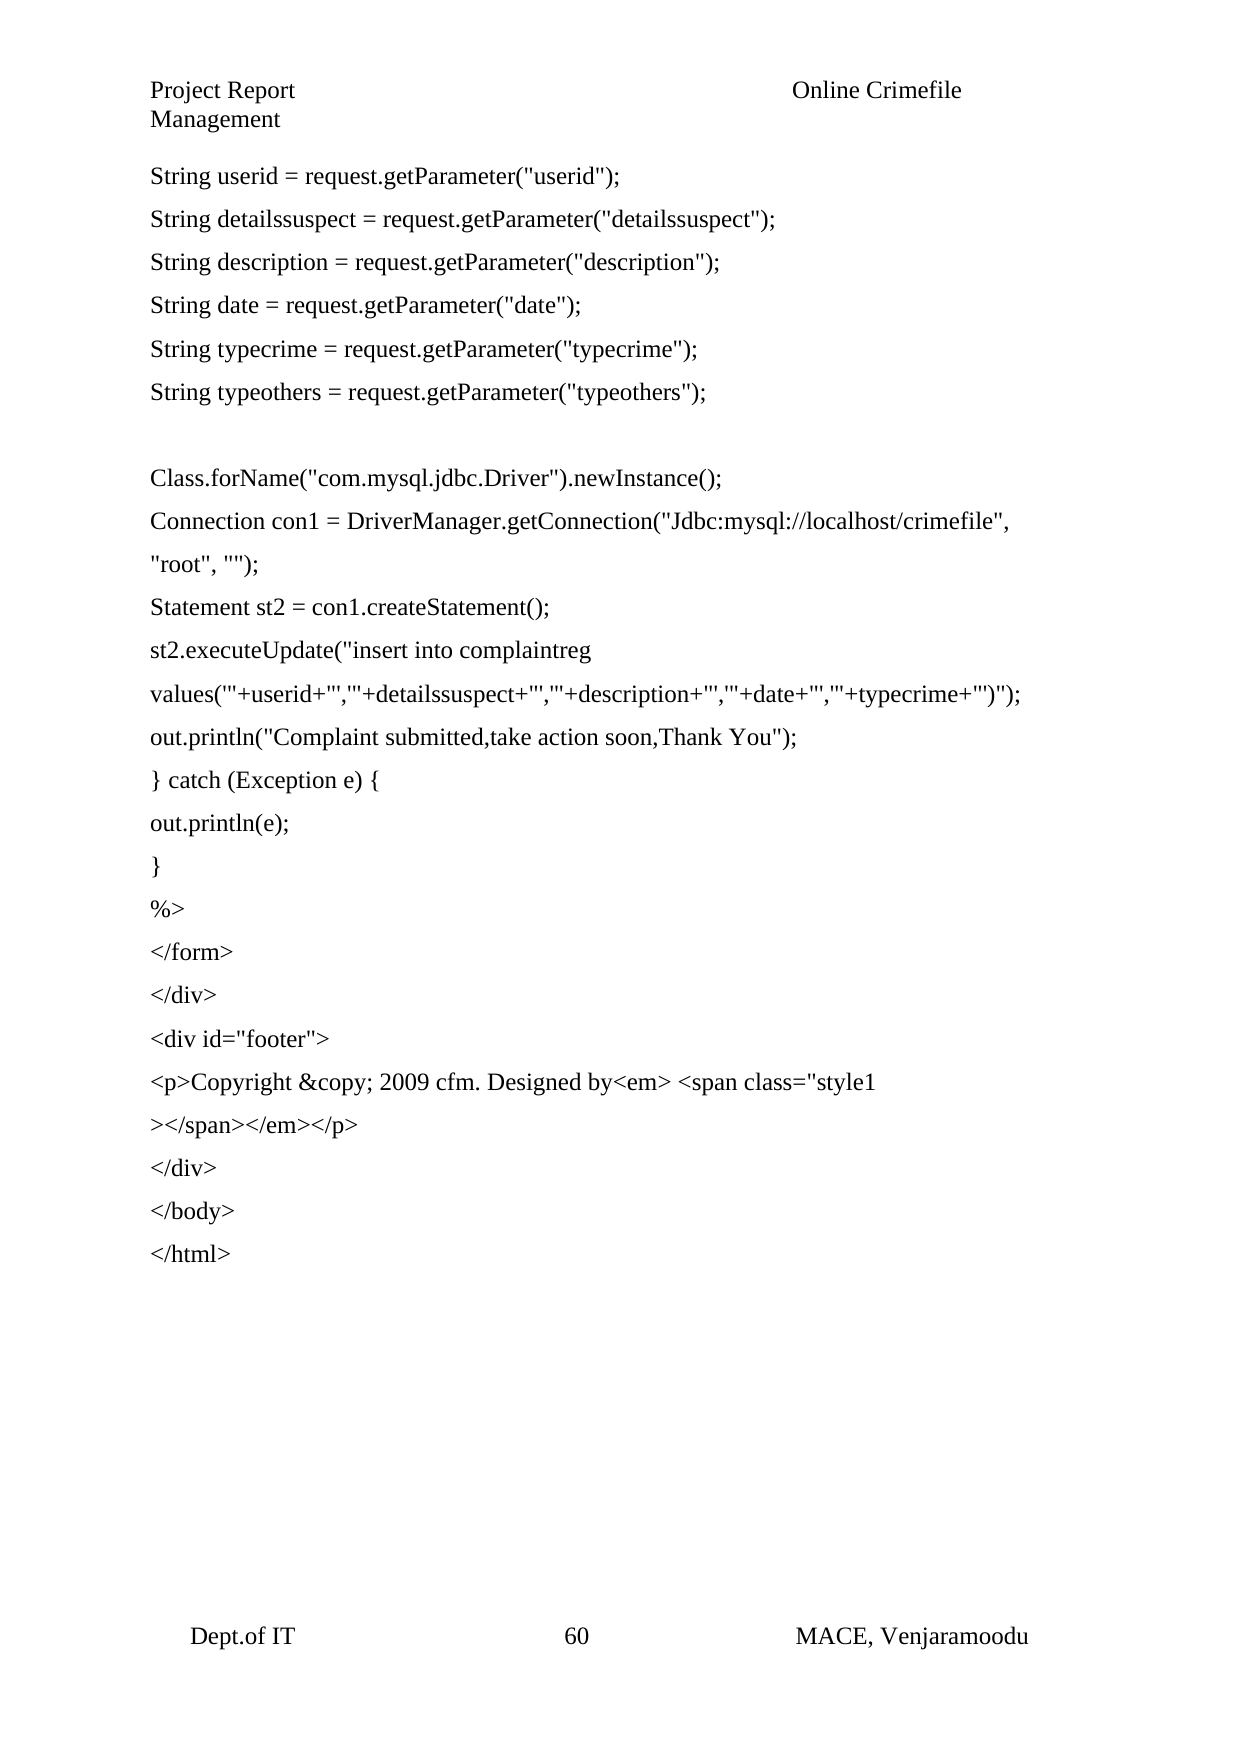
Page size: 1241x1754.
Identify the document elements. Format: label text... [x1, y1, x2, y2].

text <div id="footer"> [150, 1024, 1068, 1052]
text </div> [150, 981, 1068, 1009]
text </body> [150, 1196, 1068, 1225]
text String typecrime = request.getParameter("typecrime"); [150, 334, 1068, 362]
text String typeothers = request.getParameter("typeothers"); [150, 377, 1068, 406]
text %> [150, 894, 1068, 923]
text </form> [150, 937, 1068, 966]
text out.println(e); [150, 808, 1068, 837]
text Connection con1 = DriverManager.getConnection("Jdbc:mysql://localhost/crimefile", "root", ""); [150, 506, 1068, 578]
text String userid = request.getParameter("userid"); [150, 161, 1068, 190]
text st2.executeUpdate("insert into complaintreg values('"+userid+"','"+detailssuspect+"','"+description+"','"+date+"','"+typecrime+"')"); [150, 636, 1068, 707]
text <p>Copyright &copy; 2009 cfm. Designed by<em> <span class="style1 ></span></em></p> [150, 1067, 1068, 1139]
text String date = request.getParameter("date"); [150, 291, 1068, 319]
text String description = request.getParameter("description"); [150, 247, 1068, 276]
text </html> [150, 1239, 1068, 1268]
text out.println("Complaint submitted,take action soon,Thank You"); [150, 722, 1068, 751]
text String detailssuspect = request.getParameter("detailssuspect"); [150, 204, 1068, 233]
text </div> [150, 1153, 1068, 1182]
text } catch (Exception e) { [150, 765, 1068, 794]
text Statement st2 = con1.createStatement(); [150, 592, 1068, 621]
text } [150, 851, 1068, 880]
text Class.forName("com.mysql.jdbc.Driver").newInstance(); [150, 463, 1068, 492]
